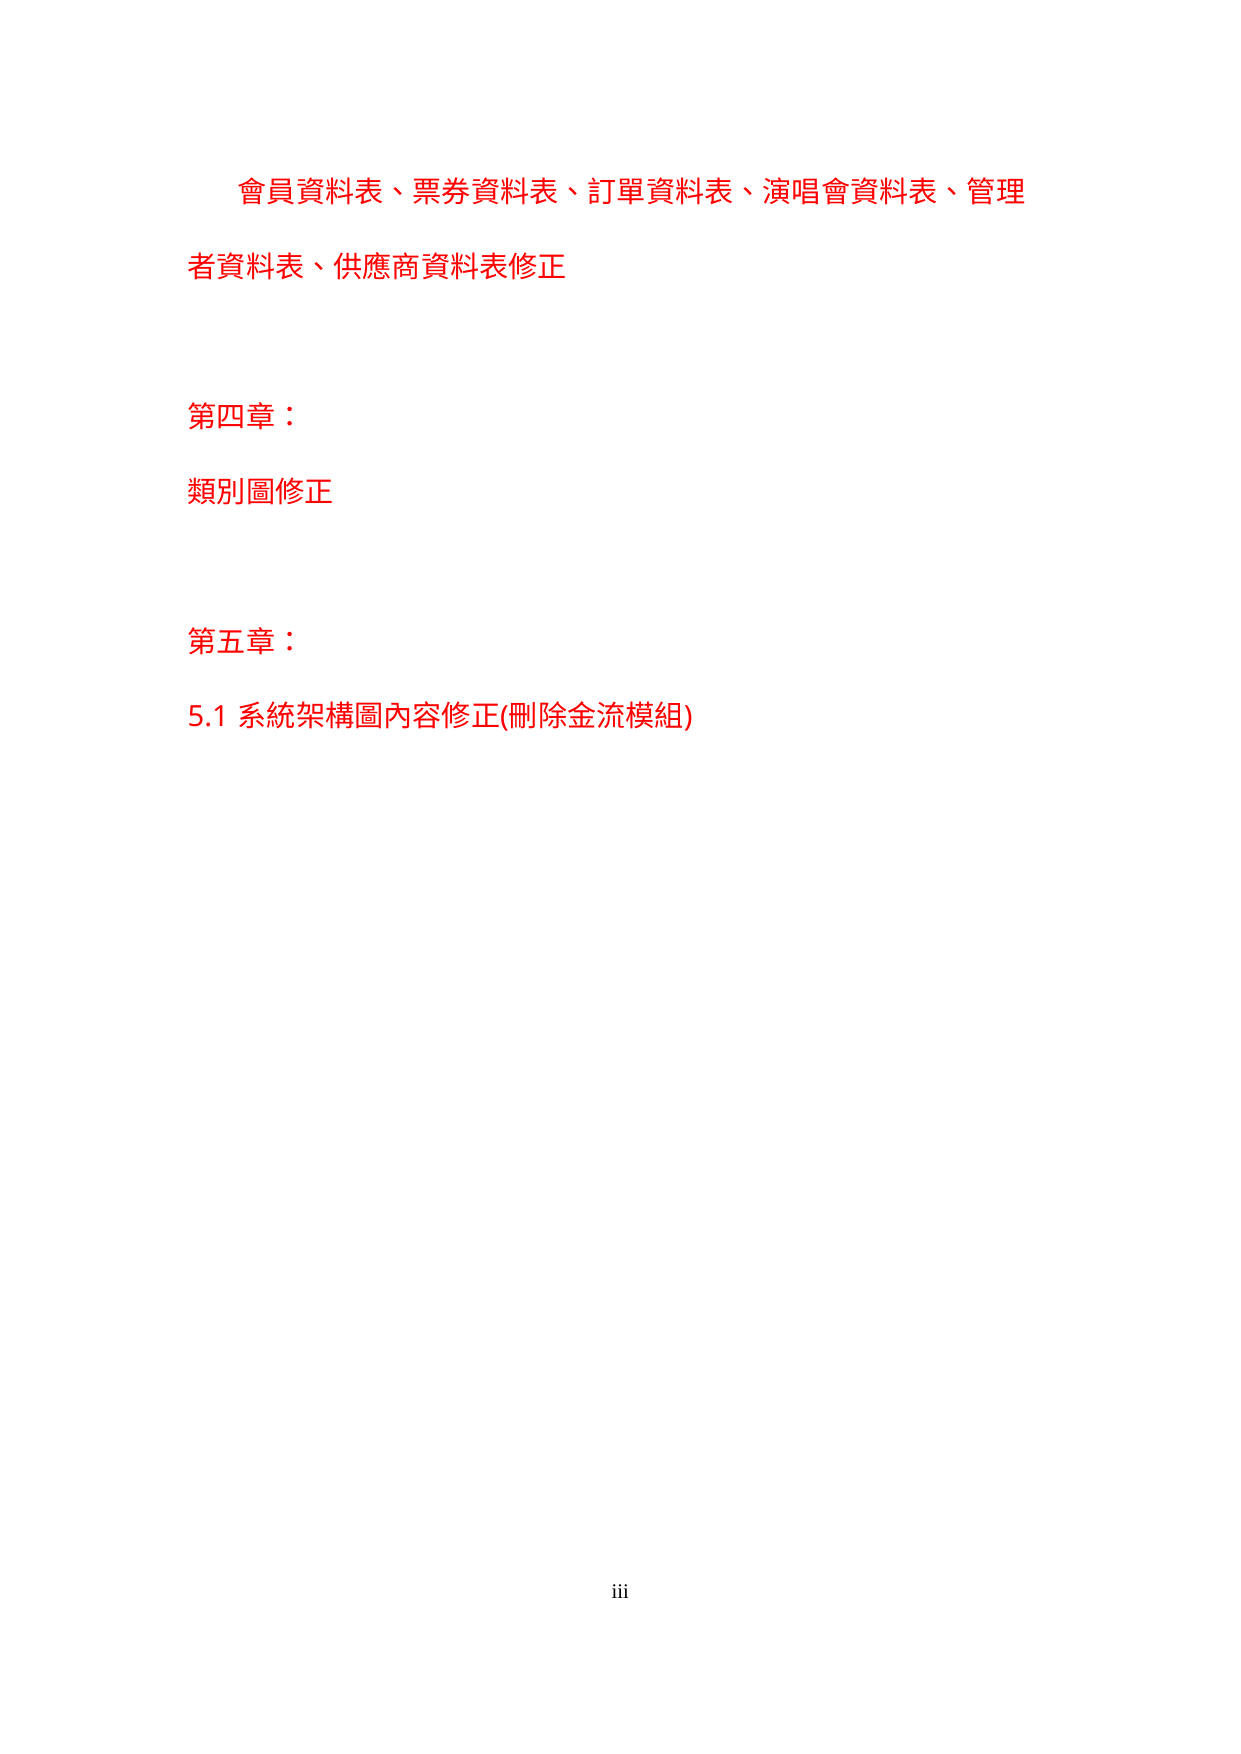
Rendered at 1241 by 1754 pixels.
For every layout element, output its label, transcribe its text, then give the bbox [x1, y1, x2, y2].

text 第四章： [187, 377, 1053, 452]
text 第五章： [187, 602, 1053, 677]
text 會員資料表、票券資料表、訂單資料表、演唱會資料表、管理者資料表、供應商資料表修正 [187, 152, 1053, 302]
text 類別圖修正 [187, 452, 1053, 527]
text 5.1 系統架構圖內容修正(刪除金流模組) [187, 677, 1053, 752]
